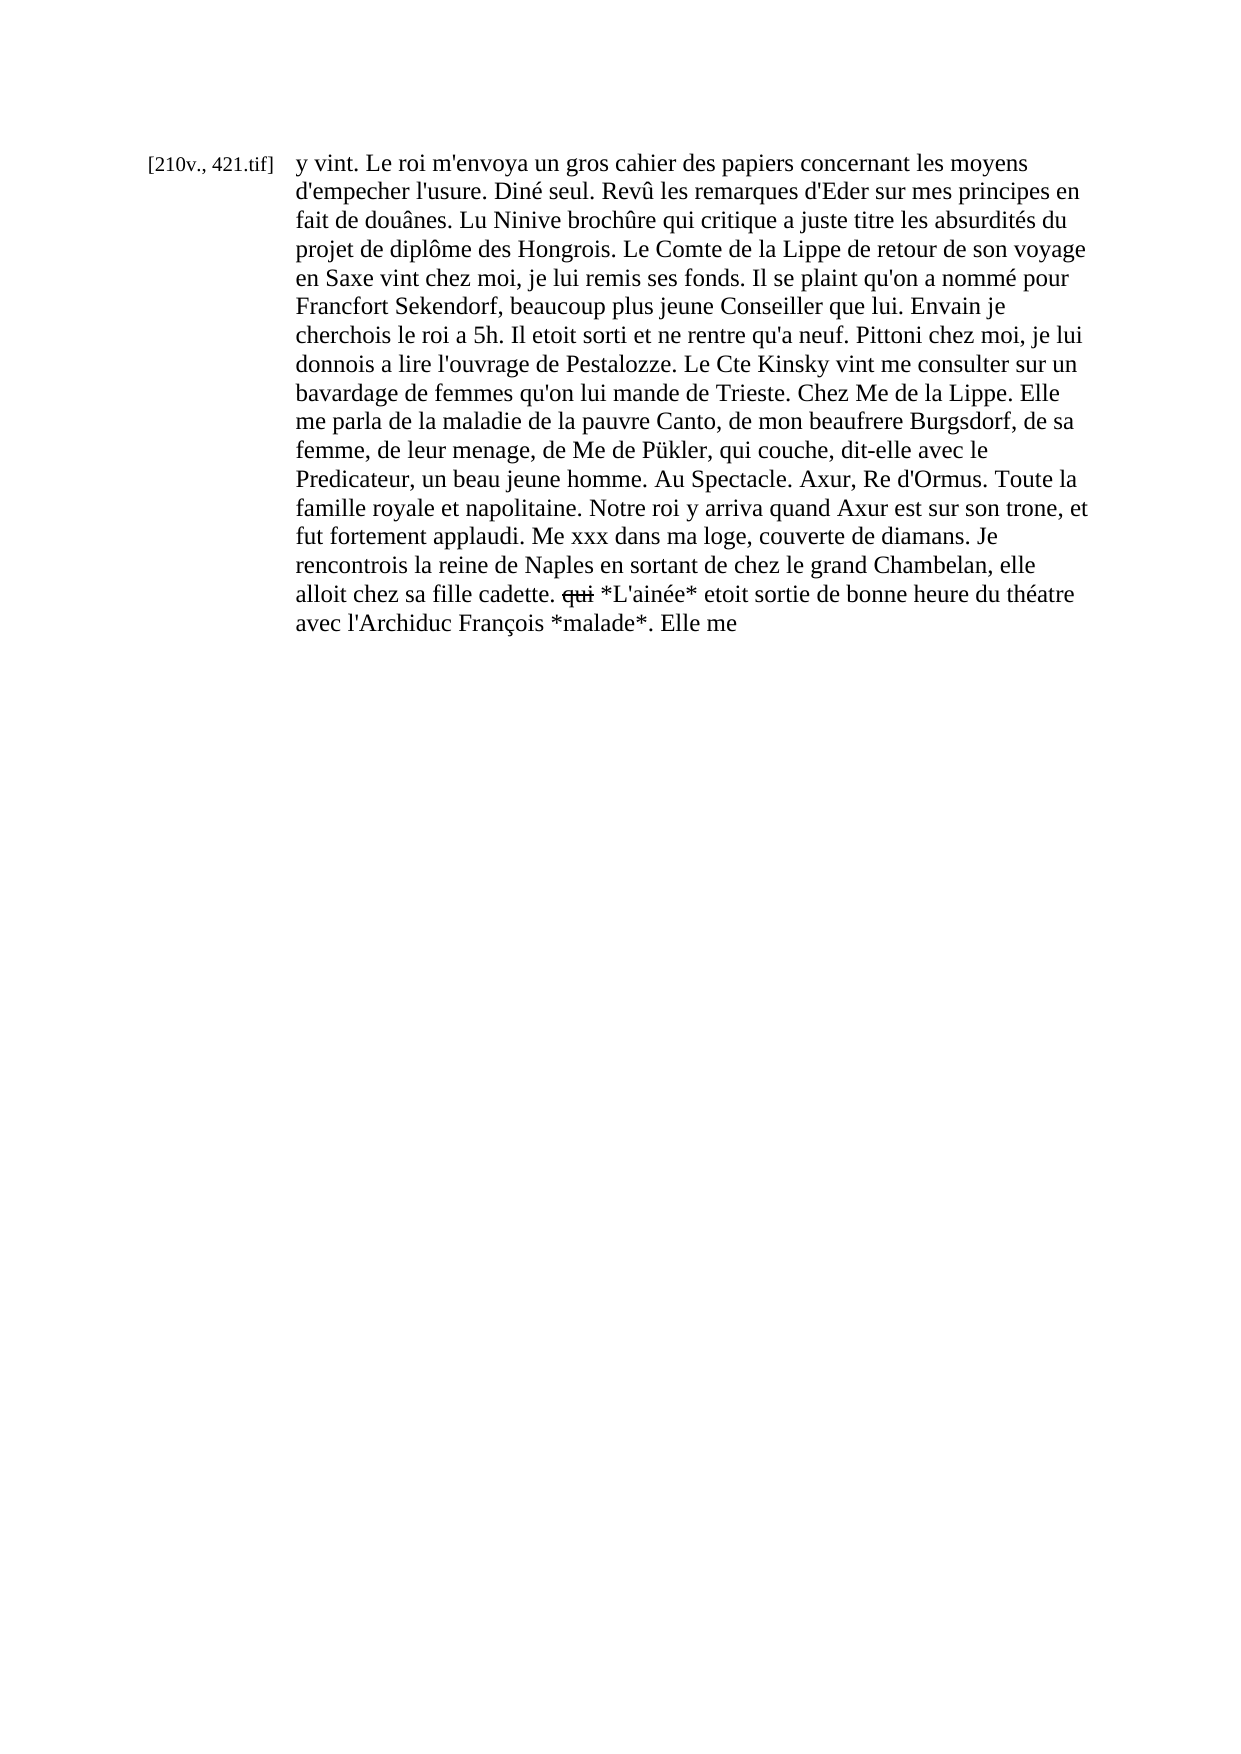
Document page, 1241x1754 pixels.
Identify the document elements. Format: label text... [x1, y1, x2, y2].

text [210v., 421.tif] y vint. Le roi m'envoya un gros cahier des papiers concernant les moyens d'empecher l'usure. Diné seul. Revû les remarques d'Eder sur mes principes en fait de douânes. Lu Ninive brochûre qui critique a juste titre les absurdités du projet de diplôme des Hongrois. Le Comte de la Lippe de retour de son voyage en Saxe vint chez moi, je lui remis ses fonds. Il se plaint qu'on a nommé pour Francfort Sekendorf, beaucoup plus jeune Conseiller que lui. Envain je cherchois le roi a 5h. Il etoit sorti et ne rentre qu'a neuf. Pittoni chez moi, je lui donnois a lire l'ouvrage de Pestalozze. Le Cte Kinsky vint me consulter sur un bavardage de femmes qu'on lui mande de Trieste. Chez Me de la Lippe. Elle me parla de la maladie de la pauvre Canto, de mon beaufrere Burgsdorf, de sa femme, de leur menage, de Me de Pükler, qui couche, dit-elle avec le Predicateur, un beau jeune homme. Au Spectacle. Axur, Re d'Ormus. Toute la famille royale et napolitaine. Notre roi y arriva quand Axur est sur son trone, et fut fortement applaudi. Me xxx dans ma loge, couverte de diamans. Je rencontrois la reine de Naples en sortant de chez le grand Chambelan, elle alloit chez sa fille cadette. qui *L'ainée* etoit sortie de bonne heure du théatre avec l'Archiduc François *malade*. Elle me [148, 148, 1092, 636]
